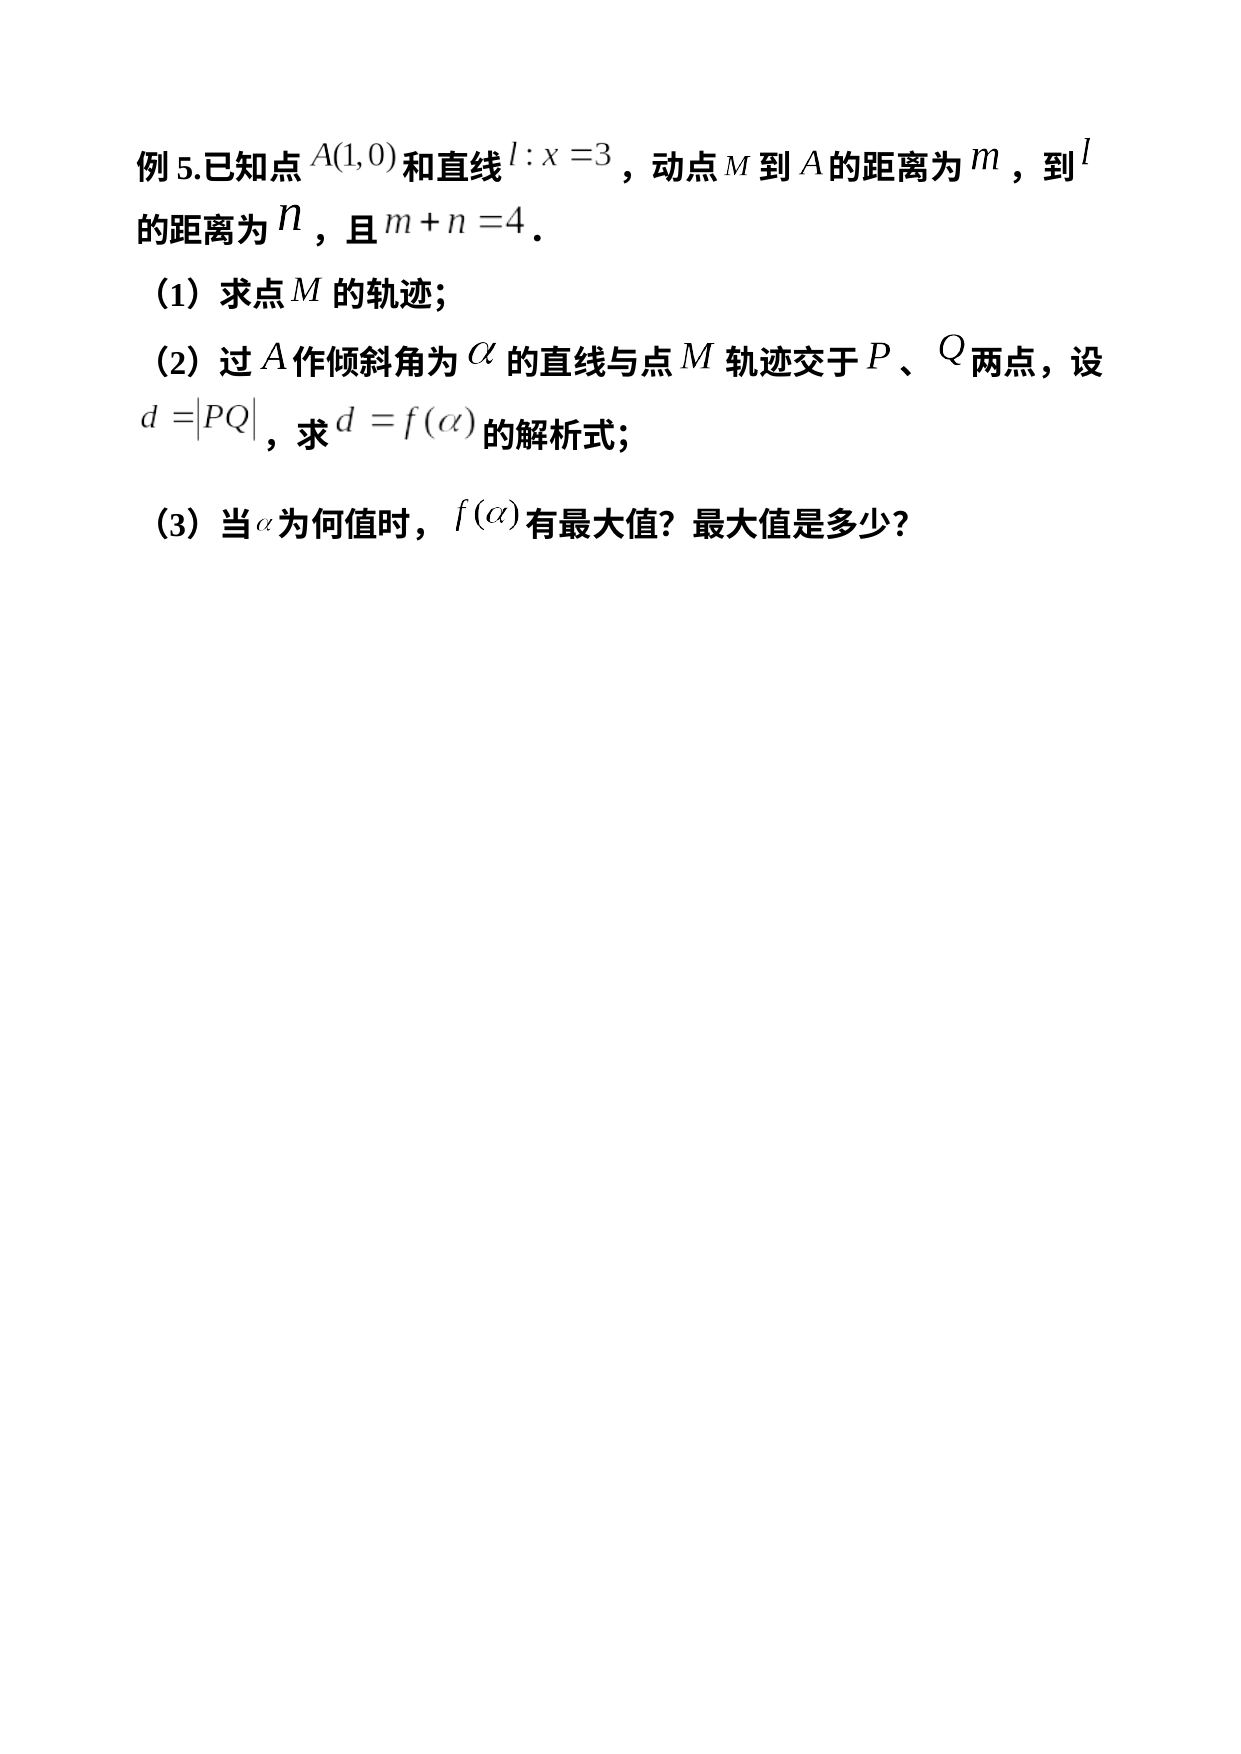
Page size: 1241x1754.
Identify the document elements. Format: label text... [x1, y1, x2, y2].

text （1）求点的轨迹； [136, 259, 1104, 324]
text （3）当为何值时，有最大值？最大值是多少？ [136, 487, 1104, 552]
text （2）过作倾斜角为的直线与点轨迹交于、两点，设，求的解析式； [136, 324, 1104, 487]
text 例5.已知点和直线，动点到的距离为，到的距离为，且． [136, 129, 1104, 259]
